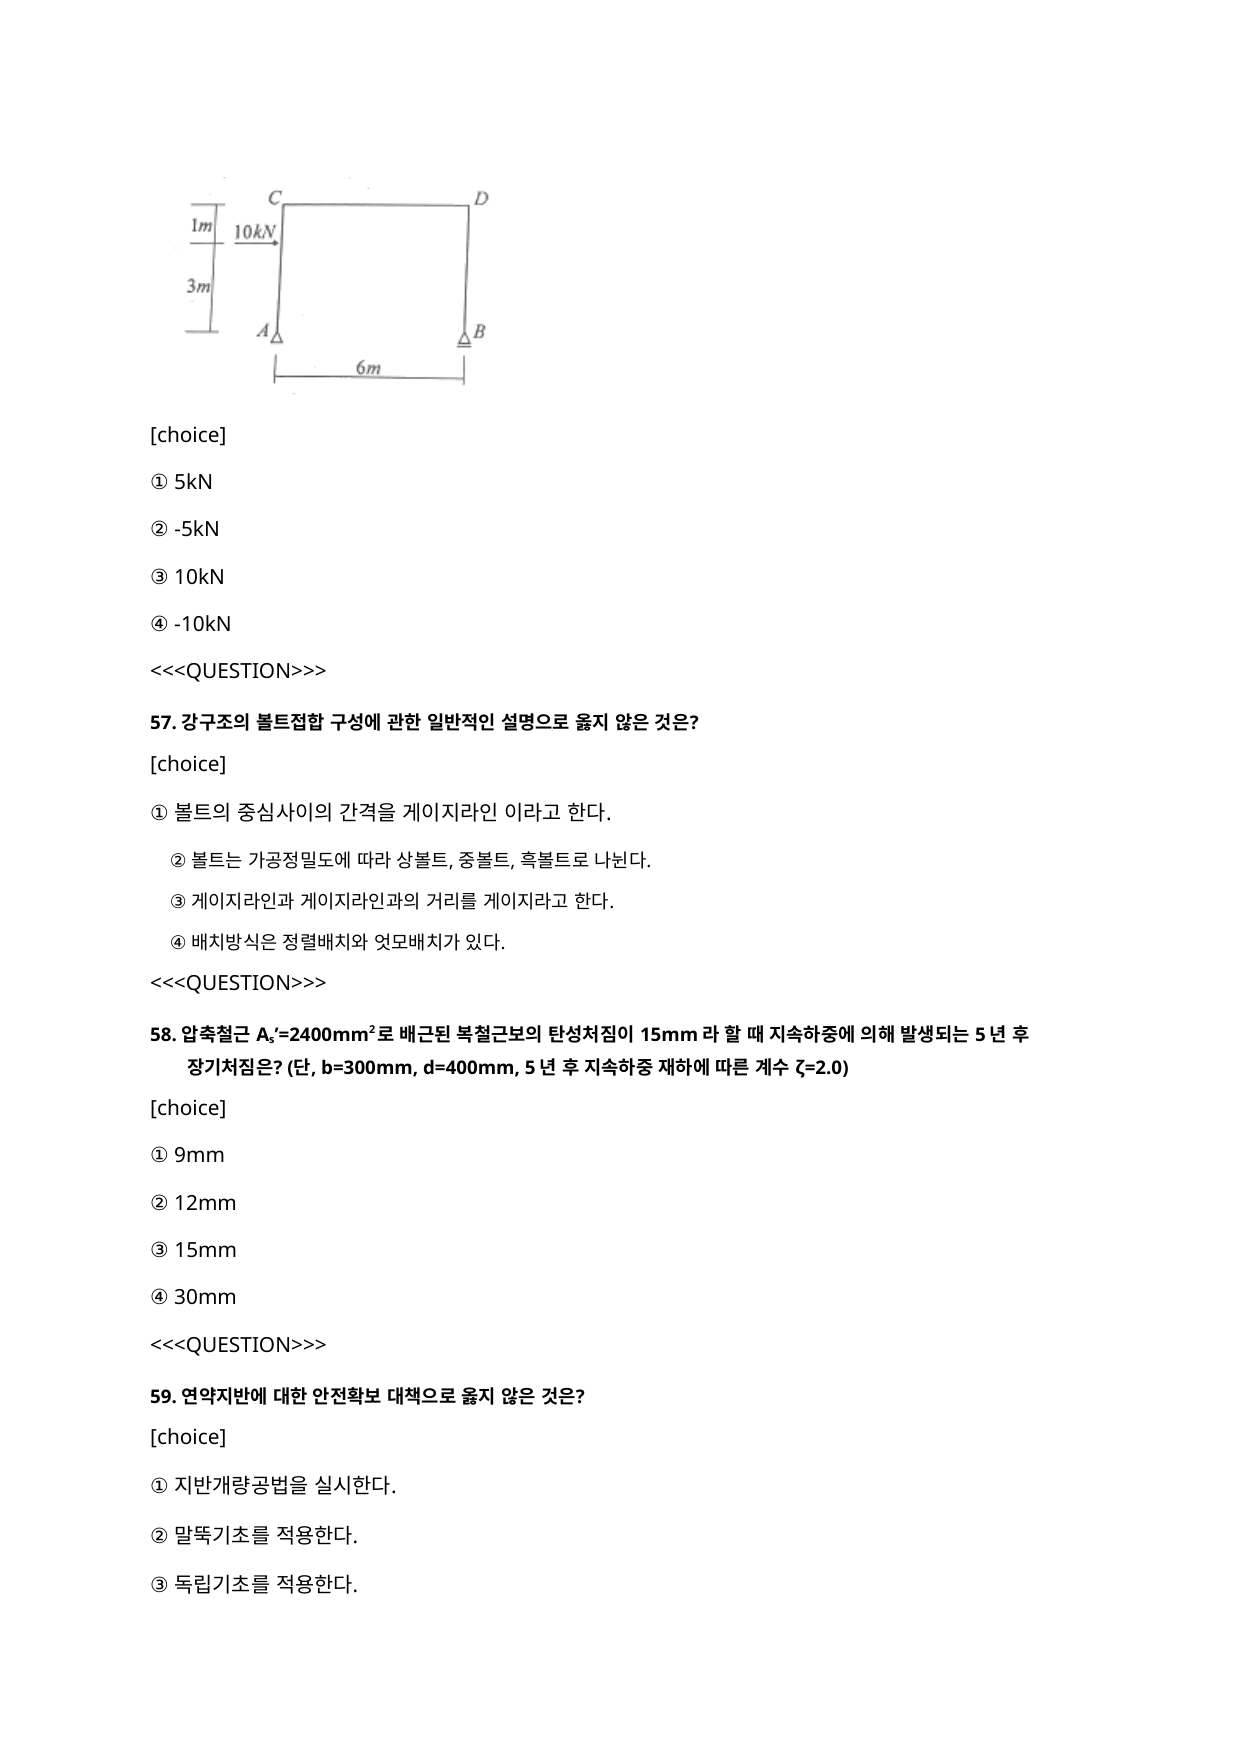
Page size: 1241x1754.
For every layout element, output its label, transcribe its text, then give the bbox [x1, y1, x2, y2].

text ② 말뚝기초를 적용한다. [150, 1519, 1090, 1549]
text ④ 배치방식은 정렬배치와 엇모배치가 있다. [150, 927, 1090, 954]
text ① 볼트의 중심사이의 간격을 게이지라인 이라고 한다. [150, 796, 1090, 826]
text ① 5kN [150, 467, 1090, 496]
text [choice] [150, 1093, 1090, 1122]
text [choice] [150, 749, 1090, 777]
text <<<QUESTION>>> [150, 968, 1090, 997]
text ③ 게이지라인과 게이지라인과의 거리를 게이지라고 한다. [150, 886, 1090, 914]
text ② 볼트는 가공정밀도에 따라 상볼트, 중볼트, 흑볼트로 나뉜다. [150, 846, 1090, 873]
text [choice] [150, 1422, 1090, 1451]
text 58. 압축철근 As’=2400mm2로 배근된 복철근보의 탄성처짐이 15mm라 할 때 지속하중에 의해 발생되는 5년 후 장기처짐은? (단, b=300mm, d=400mm, 5년 후 지속하중 재하에 따른 계수 ζ=2.0) [150, 1020, 1090, 1079]
text ② 12mm [150, 1188, 1090, 1216]
text 57. 강구조의 볼트접합 구성에 관한 일반적인 설명으로 옳지 않은 것은? [150, 708, 1090, 735]
text ③ 독립기초를 적용한다. [150, 1568, 1090, 1598]
text ② -5kN [150, 514, 1090, 543]
text <<<QUESTION>>> [150, 1330, 1090, 1358]
text ④ -10kN [150, 609, 1090, 638]
text ① 지반개량공법을 실시한다. [150, 1469, 1090, 1500]
text 59. 연약지반에 대한 안전확보 대책으로 옳지 않은 것은? [150, 1381, 1090, 1408]
text [choice] [150, 420, 1090, 448]
picture [169, 177, 498, 401]
text ① 9mm [150, 1141, 1090, 1169]
text ④ 30mm [150, 1282, 1090, 1311]
text <<<QUESTION>>> [150, 656, 1090, 685]
text ③ 10kN [150, 562, 1090, 590]
text ③ 15mm [150, 1235, 1090, 1264]
